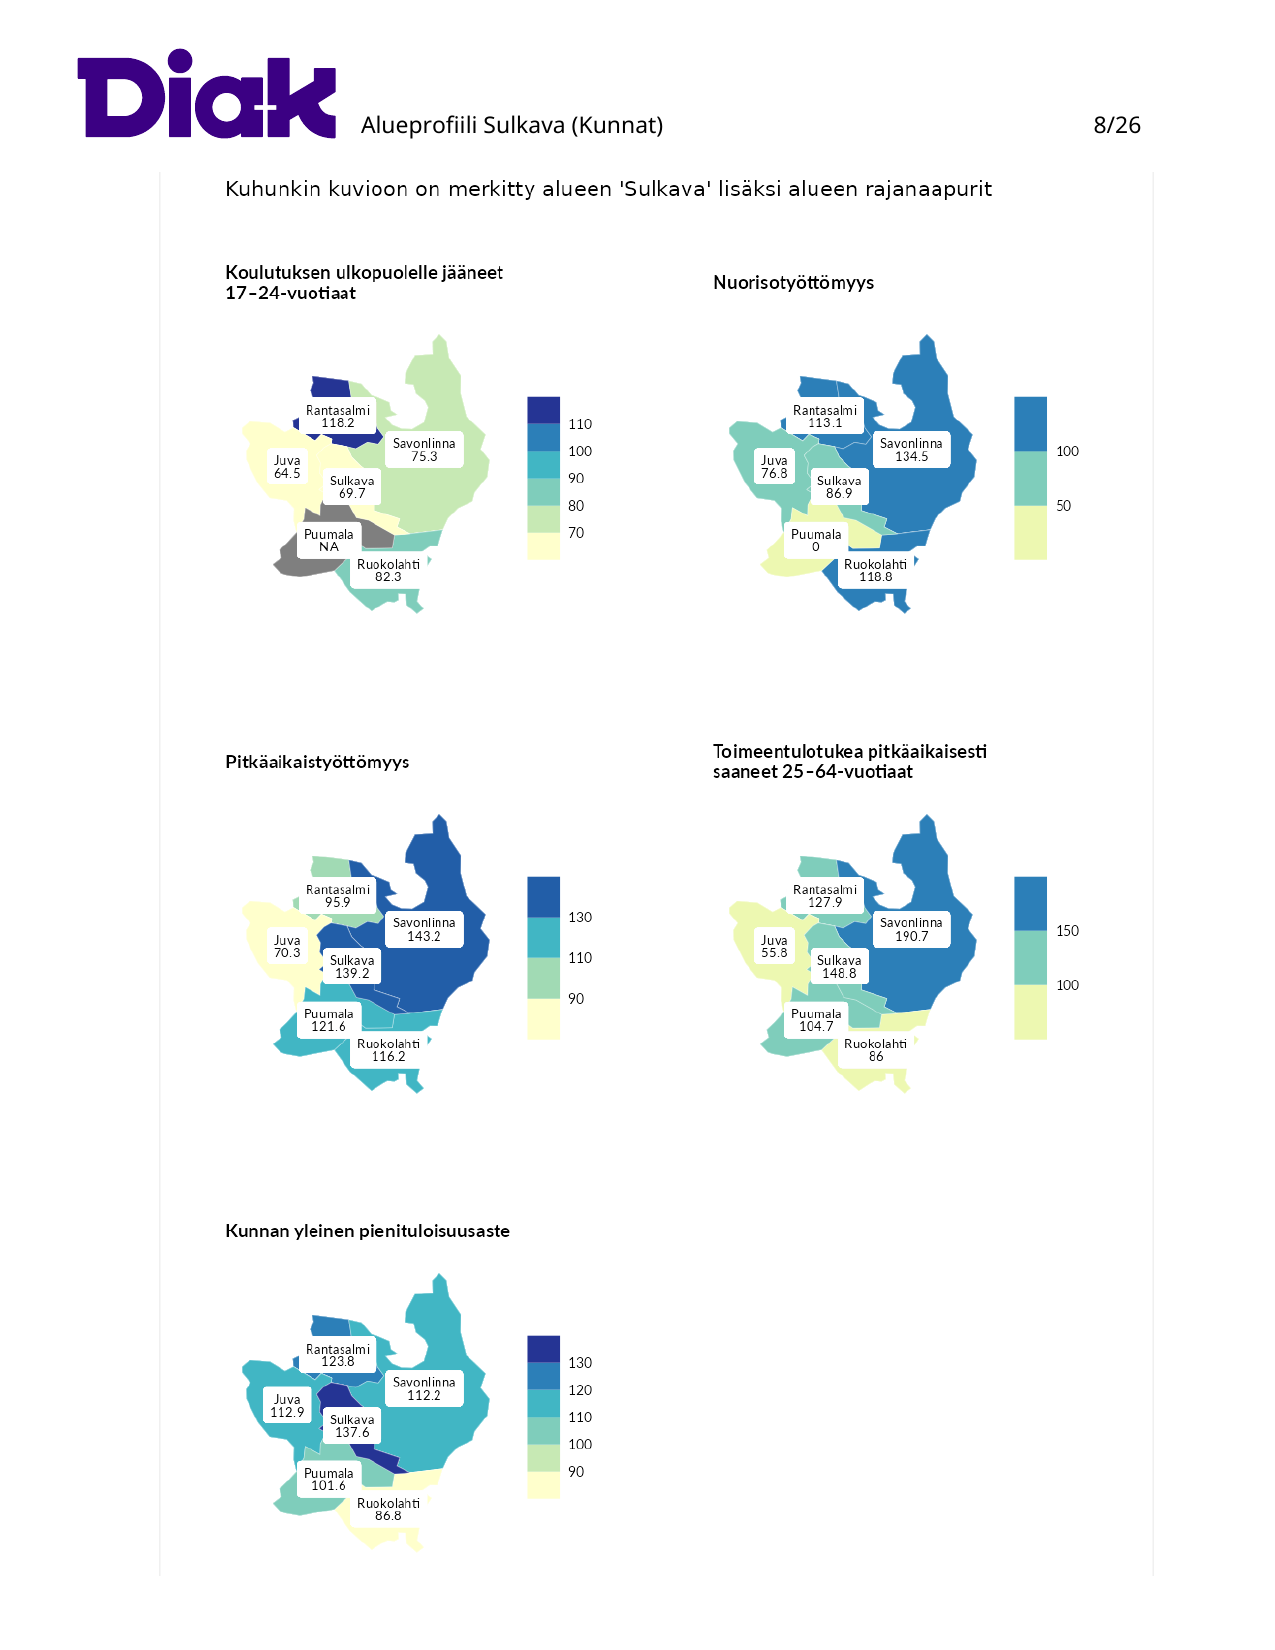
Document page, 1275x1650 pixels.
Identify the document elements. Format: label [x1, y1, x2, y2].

picture [93, 172, 1219, 1576]
